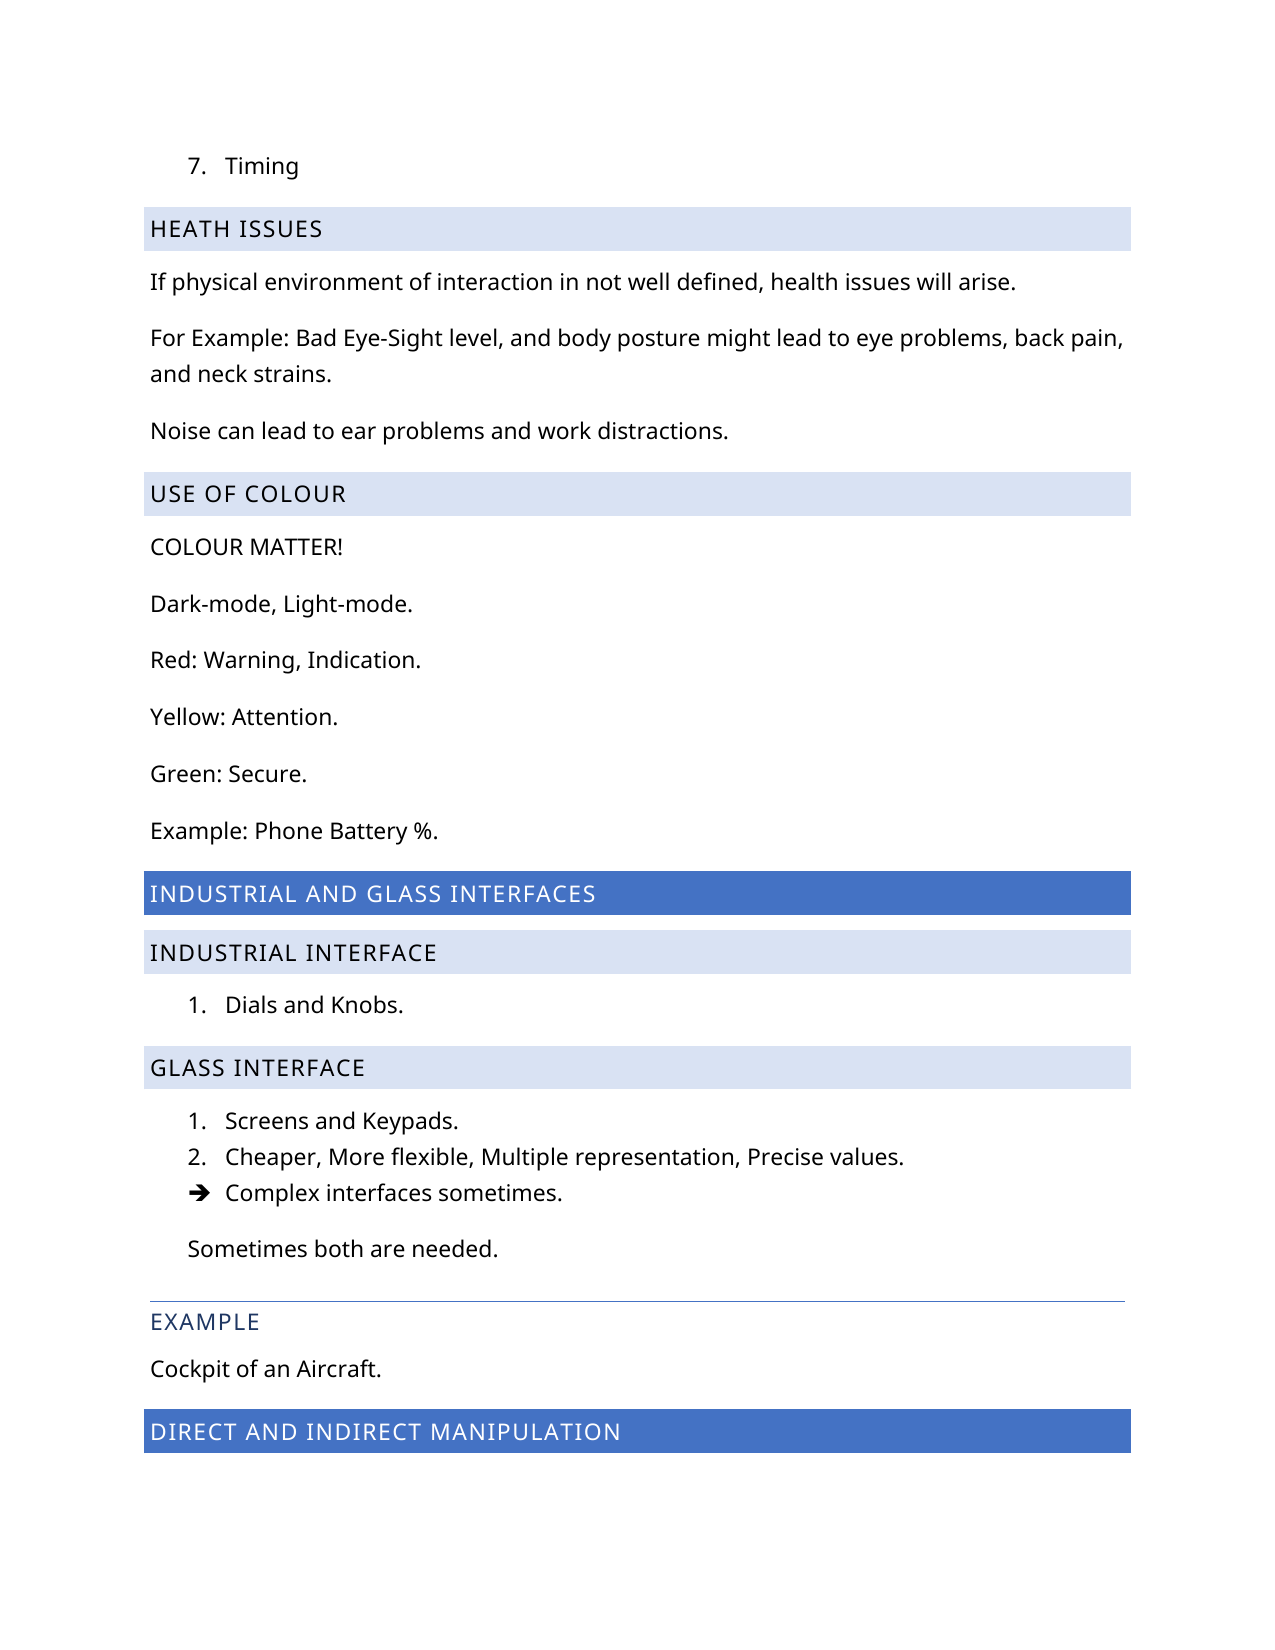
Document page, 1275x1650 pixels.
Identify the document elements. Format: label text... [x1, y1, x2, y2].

list Screens and Keypads. [187, 1105, 1125, 1136]
subtitle Industrial and Glass Interfaces [150, 878, 1125, 909]
text Cockpit of an Aircraft. [150, 1353, 1125, 1384]
text If physical environment of interaction in not well defined, health issues will arise. [150, 266, 1125, 297]
list Timing [187, 150, 1125, 181]
list Complex interfaces sometimes. [187, 1177, 1125, 1208]
text Sometimes both are needed. [187, 1233, 1125, 1264]
subtitle Industrial Interface [150, 936, 1125, 968]
text Example: Phone Battery %. [150, 814, 1125, 846]
subtitle Direct and Indirect Manipulation [150, 1416, 1125, 1447]
text COLOUR MATTER! [150, 531, 1125, 562]
subtitle Use of Colour [150, 478, 1125, 509]
list Dials and Knobs. [187, 989, 1125, 1020]
text Noise can lead to ear problems and work distractions. [150, 415, 1125, 446]
text Green: Secure. [150, 758, 1125, 789]
list Cheaper, More flexible, Multiple representation, Precise values. [187, 1141, 1125, 1172]
text Dark-mode, Light-mode. [150, 587, 1125, 619]
subtitle Example [150, 1302, 1125, 1337]
text Red: Warning, Indication. [150, 644, 1125, 676]
text For Example: Bad Eye-Sight level, and body posture might lead to eye problems, back pain, and neck strains. [150, 322, 1125, 389]
subtitle Glass Interface [150, 1052, 1125, 1083]
subtitle Heath Issues [150, 213, 1125, 244]
text Yellow: Attention. [150, 701, 1125, 732]
